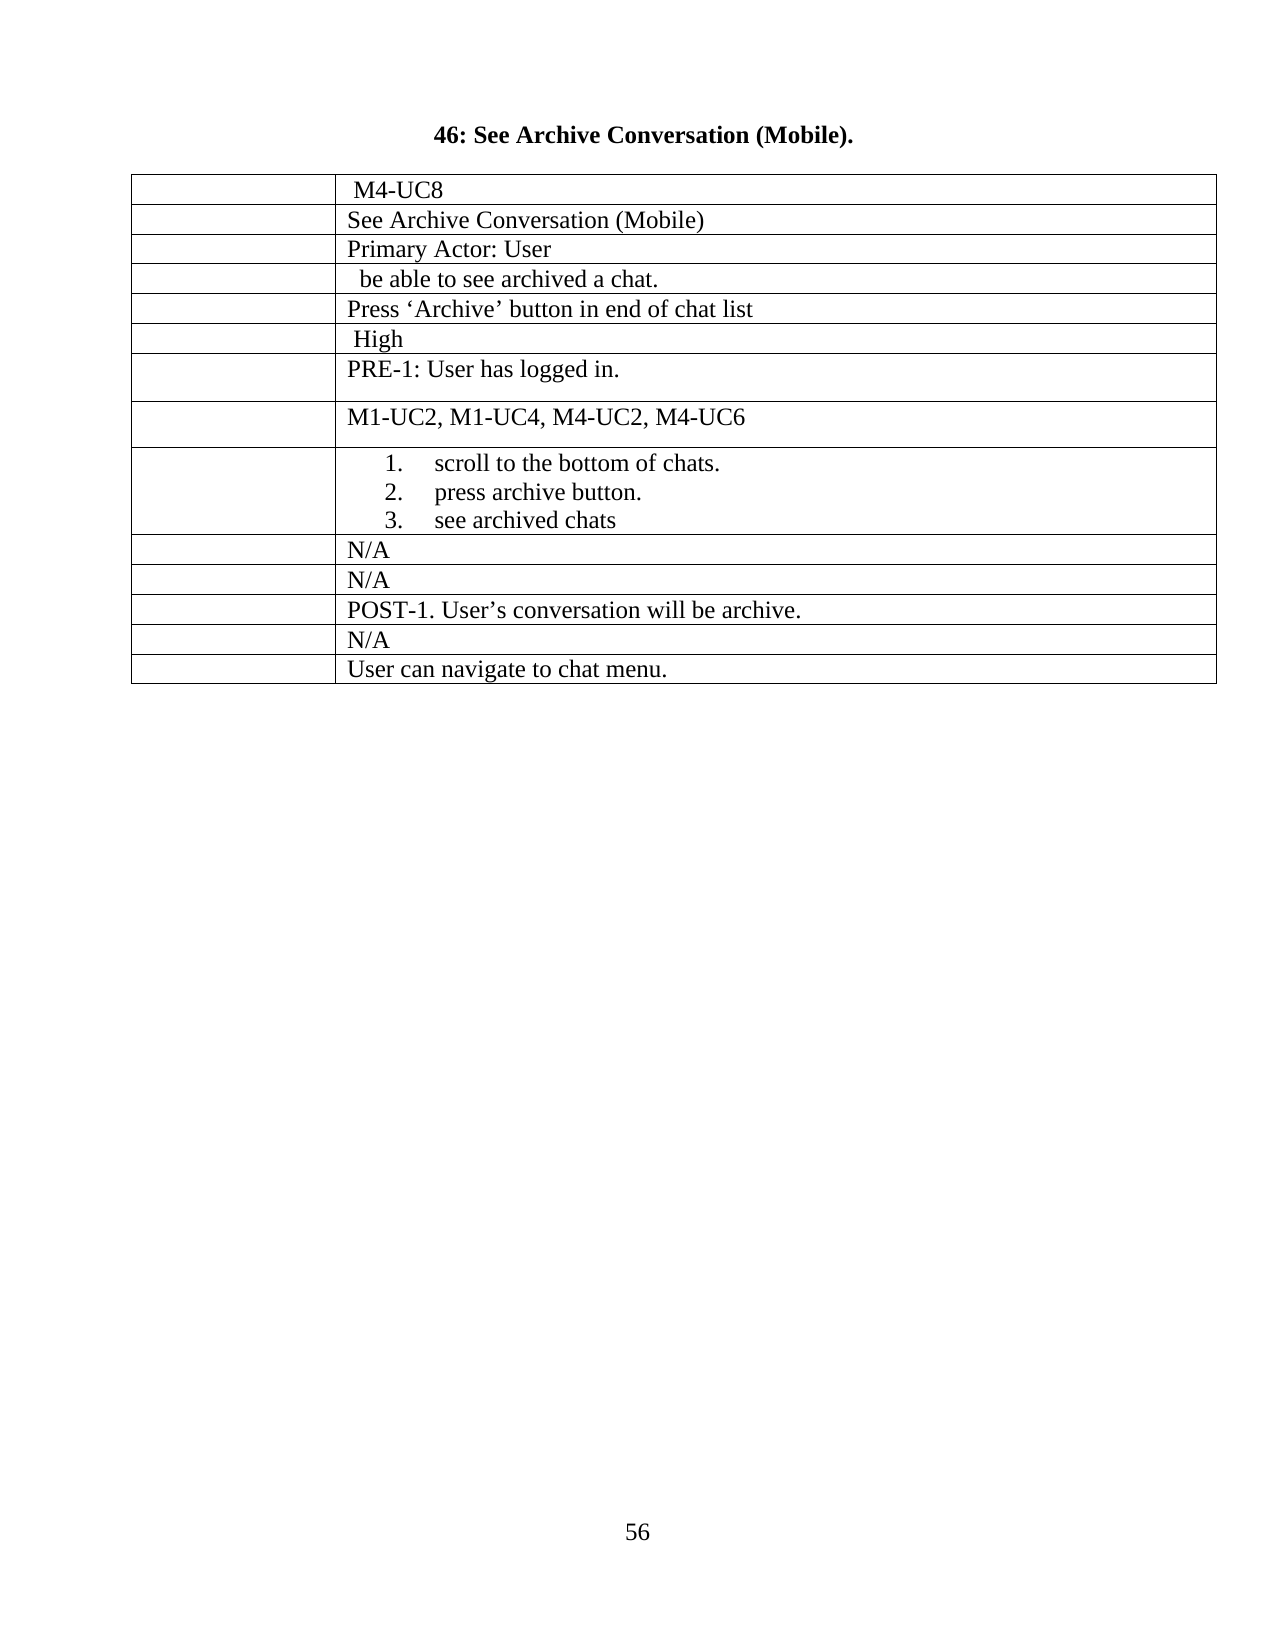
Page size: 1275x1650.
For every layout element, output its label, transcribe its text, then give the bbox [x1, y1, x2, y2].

table_cell [132, 354, 335, 401]
table_cell M1-UC2, M1-UC4, M4-UC2, M4-UC6 [336, 402, 1216, 447]
table_cell be able to see archived a chat. [336, 264, 1216, 293]
table_cell [132, 595, 335, 624]
table_cell High [336, 324, 1216, 353]
table_cell POST-1. User’s conversation will be archive. [336, 595, 1216, 624]
table_cell [132, 235, 335, 263]
table_cell [132, 402, 335, 447]
table_cell PRE-1: User has logged in. [336, 354, 1216, 401]
table_header M4-UC8 [336, 175, 1216, 204]
table_cell N/A [336, 535, 1216, 564]
table_cell [132, 565, 335, 594]
table_cell [132, 205, 335, 233]
table_cell User can navigate to chat menu. [336, 655, 1216, 683]
table_cell scroll to the bottom of chats. press archive button. see archived chats [336, 448, 1216, 534]
table_cell N/A [336, 565, 1216, 594]
text 46: See Archive Conversation (Mobile). [120, 120, 1155, 149]
table_cell [132, 294, 335, 323]
table_header [132, 175, 335, 204]
table_cell Primary Actor: User [336, 235, 1216, 263]
table_cell [132, 625, 335, 653]
table_cell [132, 324, 335, 353]
table_cell See Archive Conversation (Mobile) [336, 205, 1216, 233]
table_cell Press ‘Archive’ button in end of chat list [336, 294, 1216, 323]
table_cell [132, 264, 335, 293]
table_cell N/A [336, 625, 1216, 653]
table_cell [132, 535, 335, 564]
table_cell [132, 448, 335, 534]
table_cell [132, 655, 335, 683]
